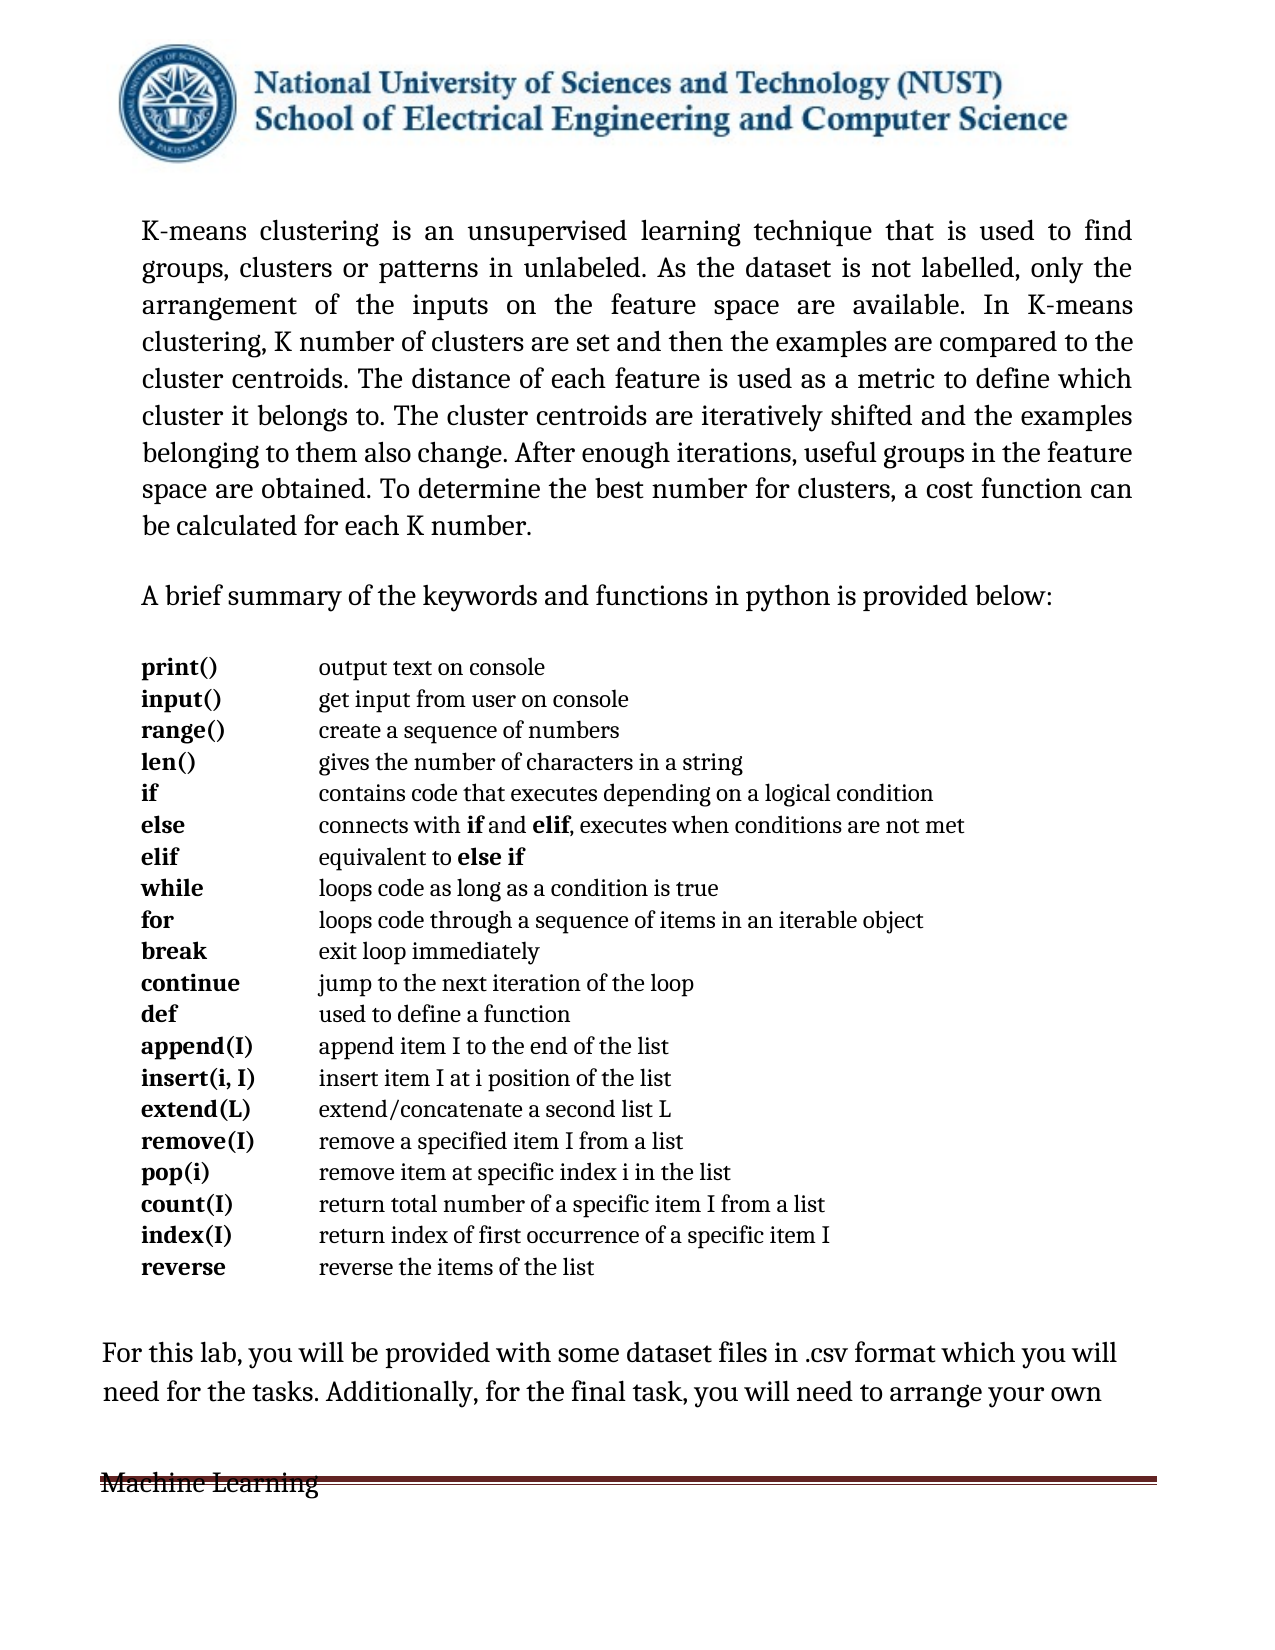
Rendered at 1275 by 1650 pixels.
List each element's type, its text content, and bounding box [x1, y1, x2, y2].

text A brief summary of the keywords and functions in python is provided below: [141, 579, 1135, 613]
text count(I) return total number of a specific item I from a list [141, 1190, 1135, 1218]
text pop(i) remove item at specific index i in the list [141, 1158, 1135, 1187]
text for loops code through a sequence of items in an iterable object [141, 906, 1135, 934]
text len() gives the number of characters in a string [141, 748, 1135, 777]
text range() create a sequence of numbers [141, 716, 1135, 745]
text if contains code that executes depending on a logical condition [141, 779, 1135, 808]
text reverse reverse the items of the list [141, 1253, 1135, 1282]
text while loops code as long as a condition is true [141, 874, 1135, 903]
picture [106, 39, 1082, 174]
text else connects with if and elif, executes when conditions are not met [141, 811, 1135, 840]
text append(I) append item I to the end of the list [141, 1032, 1135, 1061]
text break exit loop immediately [141, 937, 1135, 966]
text def used to define a function [141, 1000, 1135, 1029]
text elif equivalent to else if [141, 842, 1135, 871]
text index(I) return index of first occurrence of a specific item I [141, 1221, 1135, 1250]
text remove(I) remove a specified item I from a list [141, 1127, 1135, 1155]
text extend(L) extend/concatenate a second list L [141, 1095, 1135, 1124]
text K-means clustering is an unsupervised learning technique that is used to find groups, clusters or patterns in unlabeled. As the dataset is not labelled, only the arrangement of the inputs on the feature space are available. In K-means clustering, K number of clusters are set and then the examples are compared to the cluster centroids. The distance of each feature is used as a metric to define which cluster it belongs to. The cluster centroids are iteratively shifted and the examples belonging to them also change. After enough iterations, useful groups in the feature space are obtained. To determine the best number for clusters, a cost function can be calculated for each K number. [141, 214, 1135, 543]
text insert(i, I) insert item I at i position of the list [141, 1063, 1135, 1092]
text print() output text on console [141, 653, 1135, 682]
text continue jump to the next iteration of the loop [141, 969, 1135, 997]
text input() get input from user on console [141, 685, 1135, 713]
